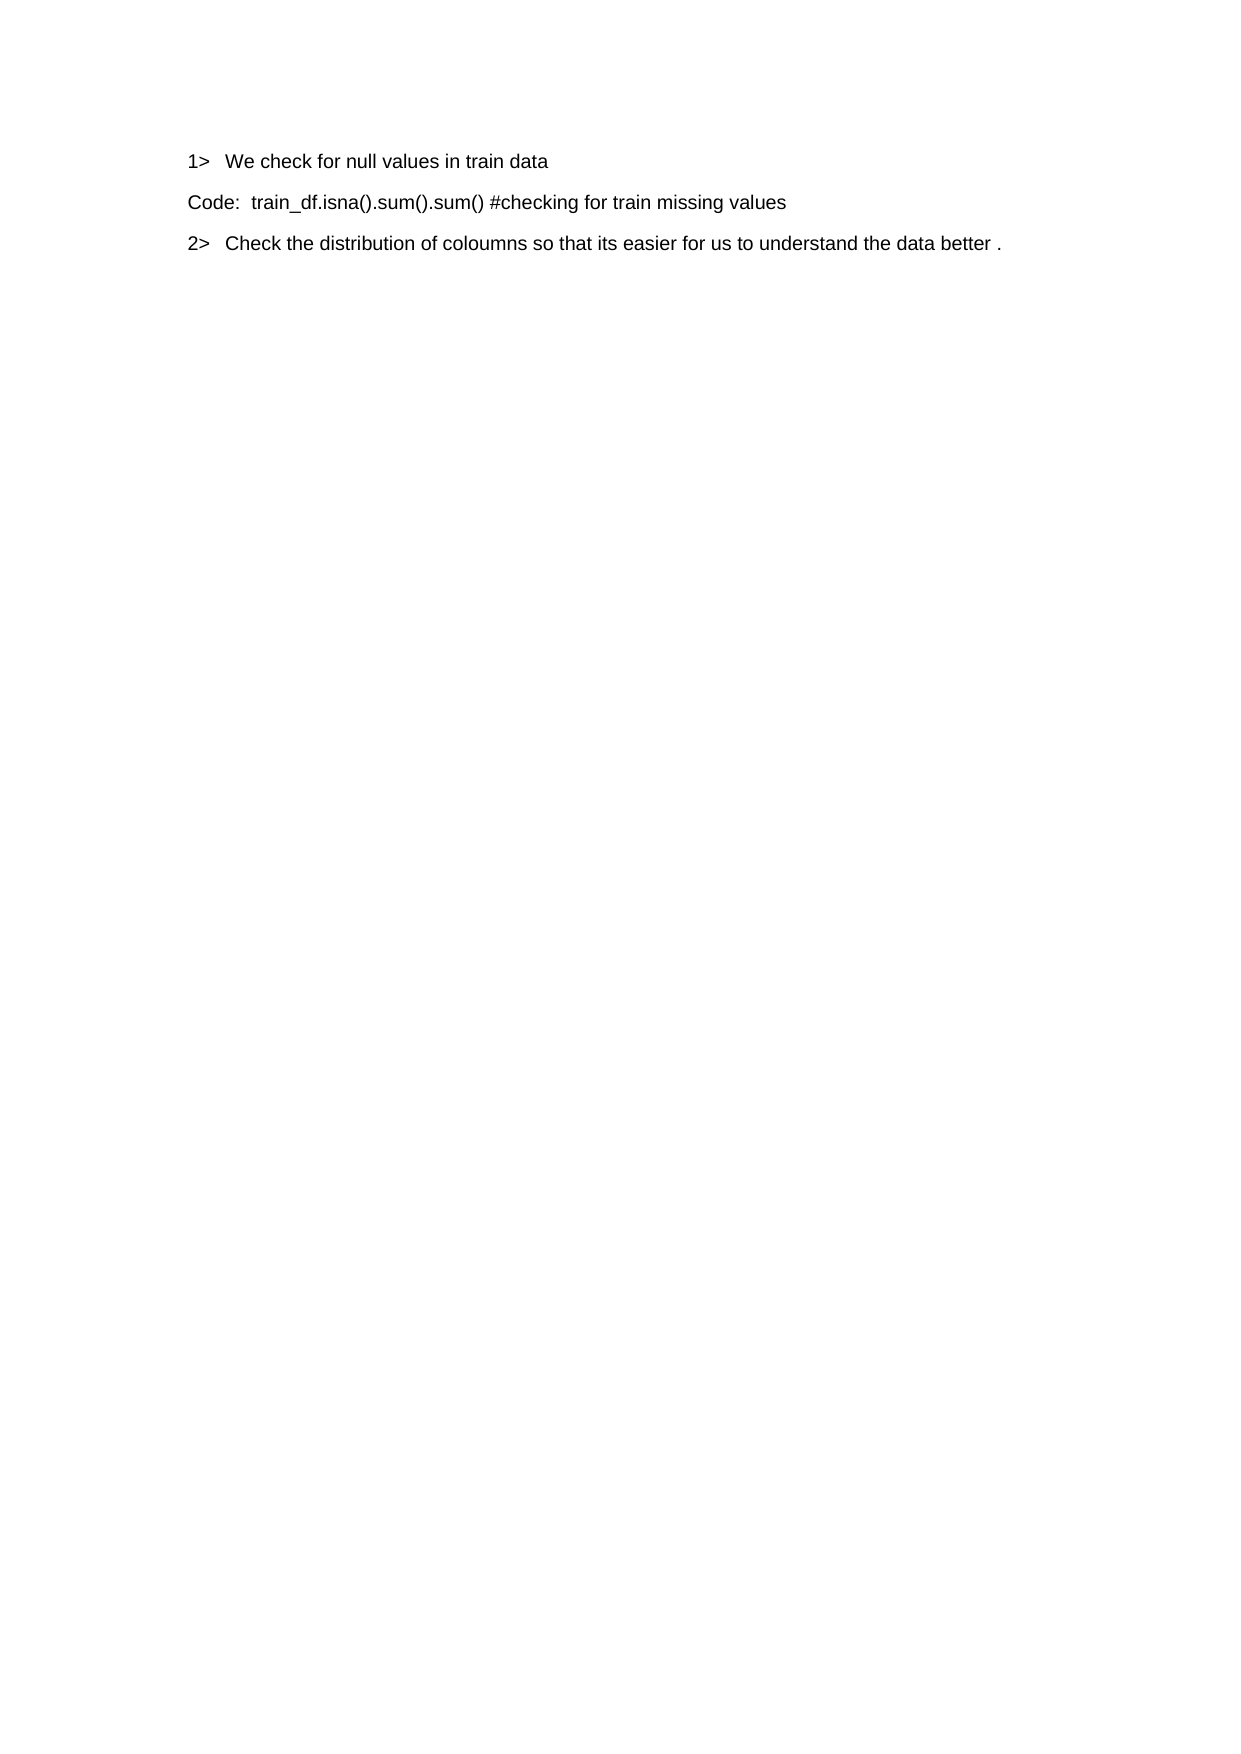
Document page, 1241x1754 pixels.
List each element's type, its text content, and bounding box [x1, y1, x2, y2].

list Check the distribution of coloumns so that its easier for us to understand the data better . [187, 232, 1090, 255]
list We check for null values in train data [187, 150, 1090, 173]
text Code: train_df.isna().sum().sum() #checking for train missing values [187, 191, 1090, 214]
